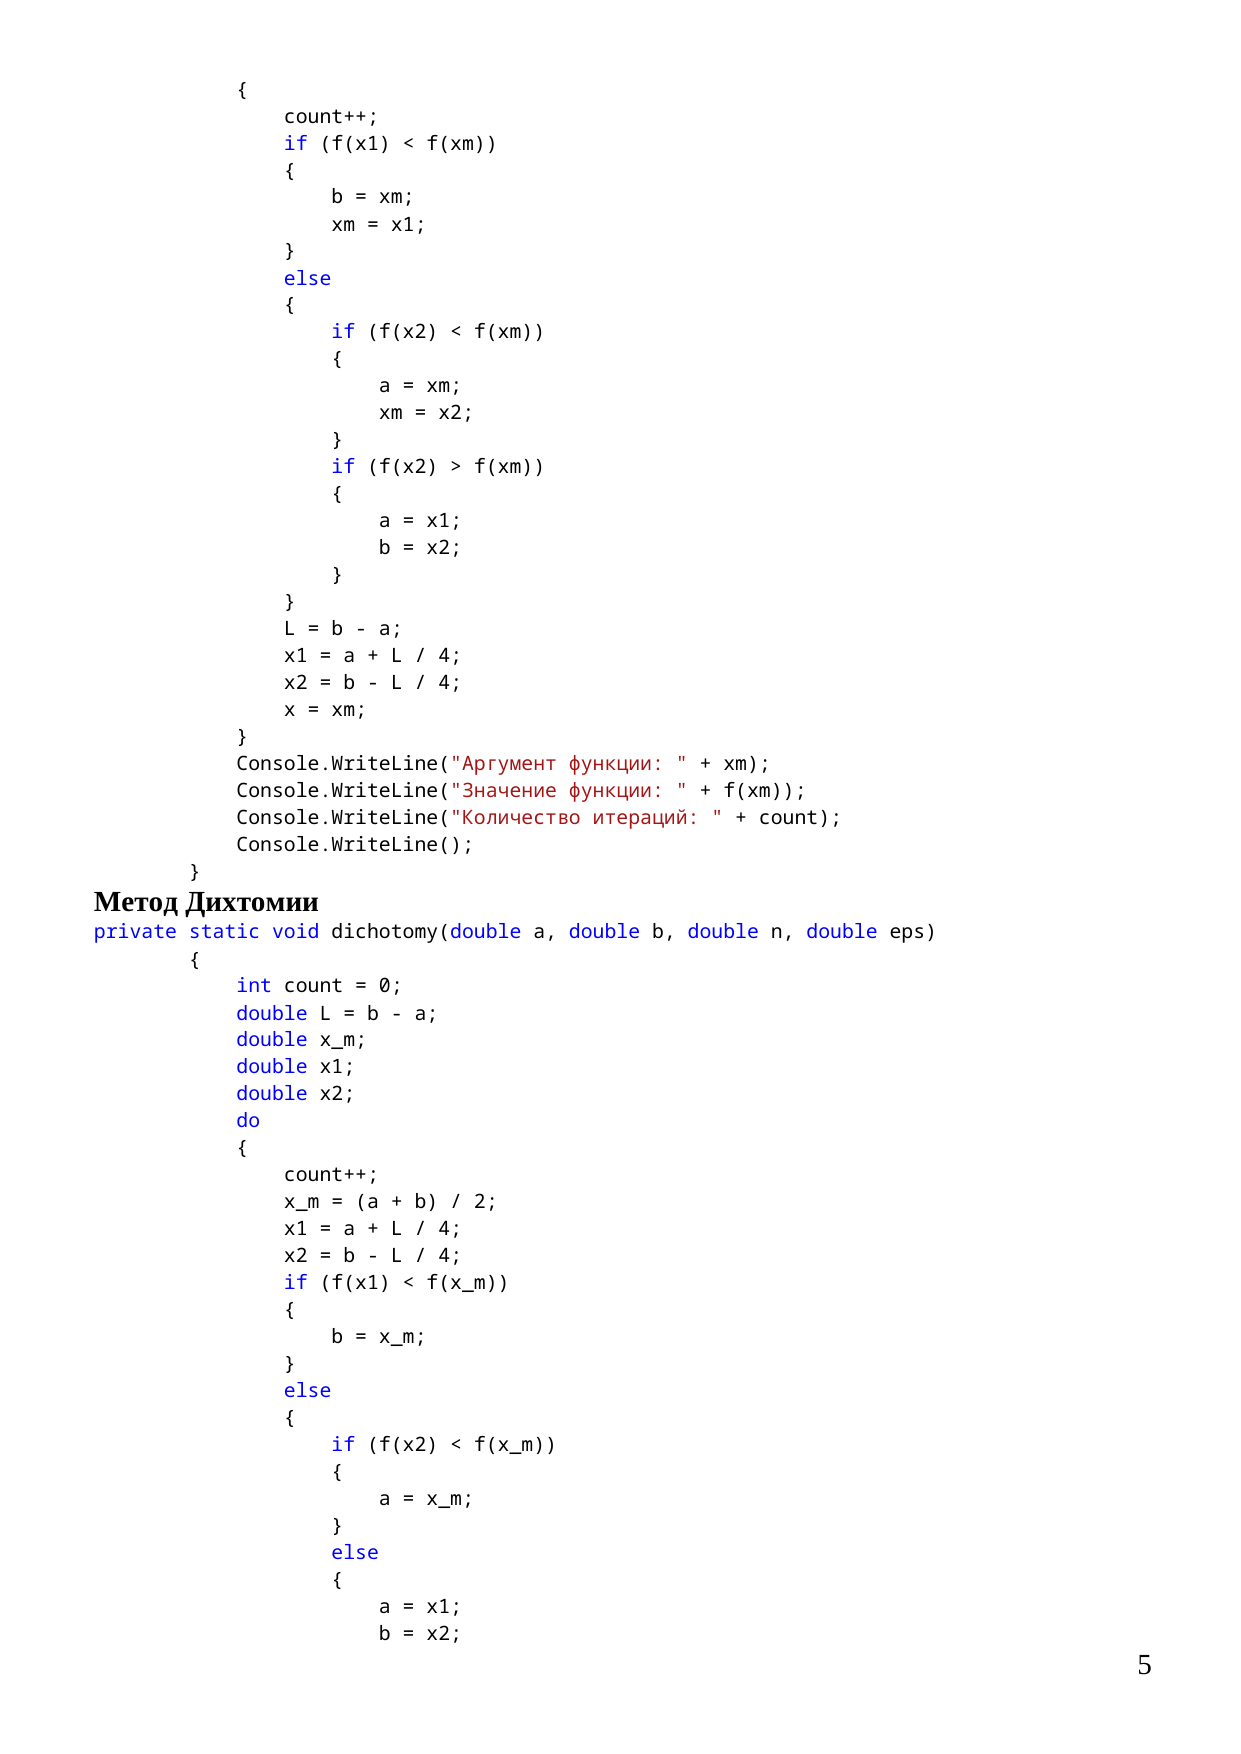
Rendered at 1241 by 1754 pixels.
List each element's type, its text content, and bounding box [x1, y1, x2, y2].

text double x1; [94, 1053, 1152, 1080]
text x = xm; [94, 695, 1152, 722]
text L = b - a; [94, 614, 1152, 641]
text if (f(x2) < f(x_m)) [94, 1430, 1152, 1457]
text { [94, 1134, 1152, 1161]
text } [94, 237, 1152, 264]
text { [94, 1403, 1152, 1430]
text Console.WriteLine("Количество итераций: " + count); [94, 803, 1152, 830]
text { [94, 1296, 1152, 1322]
text } [94, 1349, 1152, 1376]
text else [94, 1376, 1152, 1403]
text count++; [94, 102, 1152, 129]
text a = x1; [94, 507, 1152, 533]
text a = x1; [94, 1592, 1152, 1619]
text count++; [94, 1161, 1152, 1188]
text Console.WriteLine("Значение функции: " + f(xm)); [94, 776, 1152, 803]
text b = x2; [94, 533, 1152, 561]
text Метод Дихтомии [94, 884, 1152, 918]
text double L = b - a; [94, 999, 1152, 1026]
text } [94, 857, 1152, 884]
text b = xm; [94, 183, 1152, 210]
text } [94, 561, 1152, 587]
text x2 = b - L / 4; [94, 668, 1152, 695]
text x2 = b - L / 4; [94, 1242, 1152, 1268]
text if (f(x2) > f(xm)) [94, 453, 1152, 479]
text { [94, 345, 1152, 372]
text } [94, 722, 1152, 749]
text { [94, 156, 1152, 183]
text b = x_m; [94, 1322, 1152, 1349]
text { [94, 945, 1152, 972]
text if (f(x1) < f(x_m)) [94, 1268, 1152, 1296]
text { [94, 479, 1152, 507]
text Console.WriteLine("Аргумент функции: " + xm); [94, 749, 1152, 776]
text double x_m; [94, 1026, 1152, 1053]
text { [94, 1565, 1152, 1592]
text xm = x2; [94, 399, 1152, 426]
text x_m = (a + b) / 2; [94, 1188, 1152, 1214]
text if (f(x1) < f(xm)) [94, 129, 1152, 156]
text double x2; [94, 1080, 1152, 1107]
text b = x2; [94, 1619, 1152, 1646]
text else [94, 1538, 1152, 1565]
text private static void dichotomy(double a, double b, double n, double eps) [94, 918, 1152, 945]
text x1 = a + L / 4; [94, 641, 1152, 668]
text a = x_m; [94, 1484, 1152, 1511]
text a = xm; [94, 372, 1152, 399]
text int count = 0; [94, 972, 1152, 999]
text { [94, 291, 1152, 318]
text { [94, 1457, 1152, 1484]
text else [94, 264, 1152, 291]
text do [94, 1107, 1152, 1134]
text { [94, 75, 1152, 102]
text if (f(x2) < f(xm)) [94, 318, 1152, 345]
text x1 = a + L / 4; [94, 1214, 1152, 1242]
text } [94, 426, 1152, 453]
text Console.WriteLine(); [94, 830, 1152, 857]
text } [94, 587, 1152, 614]
text xm = x1; [94, 210, 1152, 237]
text } [94, 1511, 1152, 1538]
